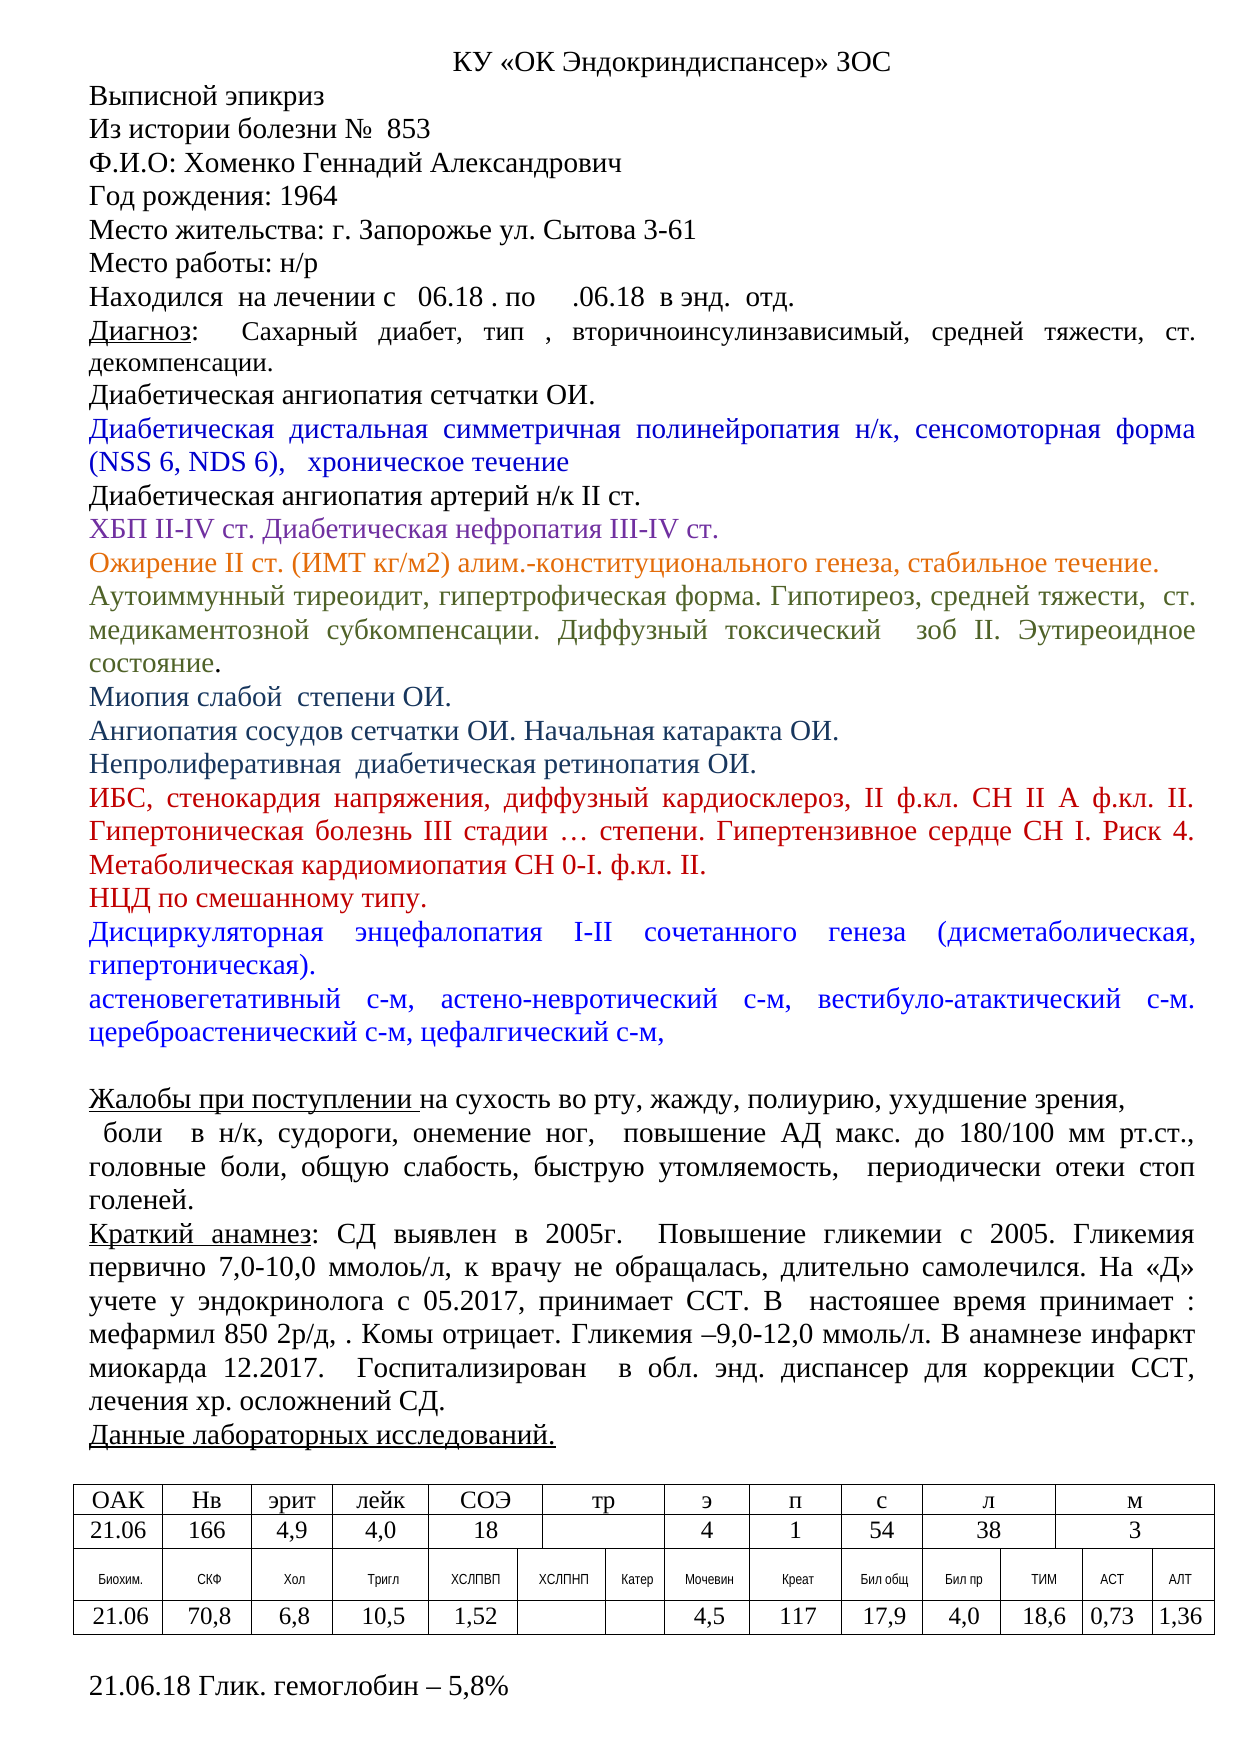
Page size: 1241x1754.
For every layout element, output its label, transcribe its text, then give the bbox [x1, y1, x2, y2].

table_cell Биохим. [74, 1549, 162, 1600]
table_header п [750, 1485, 841, 1514]
text 21.06.18 Глик. гемоглобин – 5,8% [89, 1668, 1196, 1702]
table_cell Бил общ [842, 1549, 922, 1600]
table_cell ХСЛПВП [429, 1549, 517, 1600]
text на лечении с 06.18 . по .06.18 в отд. [89, 279, 1196, 313]
table_cell 1,36 [1153, 1601, 1214, 1634]
table_cell 1,52 [429, 1601, 517, 1634]
table_header л [923, 1485, 1055, 1514]
text Аутоиммунный тиреоидит, Гипотиреоз, средней тяжести, ст. медикаментозной субкомпенсации. зоб II. Эутиреоидное состояние. [89, 578, 1196, 679]
text Диабетическая ангиопатия артерий н/к II ст. [89, 478, 1196, 511]
table_header СОЭ [429, 1485, 542, 1514]
text Ангиопатия сосудов сетчатки . Начальная катаракта . [89, 713, 1196, 746]
table_cell ТИМ [1001, 1549, 1082, 1600]
text Диабетическая дистальная симметричная полинейропатия н/к, сенсомоторная форма (NSS 6, NDS 6), хроническое течение [89, 411, 1196, 478]
table_cell 18,6 [1001, 1601, 1082, 1634]
table_cell АСТ [1083, 1549, 1152, 1600]
table_cell 4,0 [333, 1515, 428, 1548]
table_cell 18 [429, 1515, 542, 1548]
table_cell [606, 1601, 664, 1634]
table_cell 4 [665, 1515, 749, 1548]
text Место жительства: г. Запорожье ул. Сытова 3-61 [89, 212, 1196, 246]
text Ожирение II ст. (ИМТ кг/м2) алим.-конституционального генеза, стабильное течение. [89, 545, 1196, 578]
table_cell 38 [923, 1515, 1055, 1548]
table_cell [518, 1601, 605, 1634]
text Непролиферативная диабетическая ретинопатия . [89, 746, 1196, 780]
text Жалобы при поступлении на сухость во рту, жажду, полиурию, ухудшение зрения, [89, 1082, 1196, 1115]
table_cell 54 [842, 1515, 922, 1548]
text ХБП II-IV ст. Диабетическая нефропатия III-IV ст. [89, 511, 1196, 545]
table_cell Тригл [333, 1549, 428, 1600]
text Данные лабораторных исследований. [89, 1417, 1196, 1451]
table_header э [665, 1485, 749, 1514]
text боли в н/к, судороги, онемение ног, повышение АД макс. до 180/100 мм рт.ст., головные боли, общую слабость, быструю утомляемость, периодически отеки стоп голеней. [89, 1115, 1196, 1216]
table_cell 4,5 [665, 1601, 749, 1634]
table_header тр [543, 1485, 664, 1514]
table_header м [1056, 1485, 1214, 1514]
table_cell 3 [1056, 1515, 1214, 1548]
table_cell АЛТ [1153, 1549, 1214, 1600]
table_cell 117 [750, 1601, 841, 1634]
text Краткий анамнез: СД выявлен в 2005г. Повышение гликемии с 2005. Гликемия первично 7,0-10,0 ммолоь/л, к врачу не обращалась, длительно самолечился. На «Д» учете у эндокринолога с 05.2017, принимает ССТ. В настояшее время принимает : мефармил 850 2р/д, . Комы отрицает. Гликемия –9,0-12,0 ммоль/л. В анамнезе инфаркт миокарда 12.2017. Госпитализирован в обл. энд. диспансер для коррекции ССТ, лечения хр. осложнений СД. [89, 1216, 1196, 1417]
text энцефалопатия I-II сочетанного генеза (дисметаболическая, гипертоническая). [89, 914, 1196, 981]
table_cell 1 [750, 1515, 841, 1548]
table_cell 21.06 [74, 1601, 162, 1634]
table_cell Хол [252, 1549, 332, 1600]
table_cell 4,9 [252, 1515, 332, 1548]
text Диабетическая ангиопатия сетчатки ОИ. [89, 377, 1196, 411]
text Год рождения: 1964 [89, 178, 1196, 212]
table_header ОАК [74, 1485, 162, 1514]
table_cell Катер [606, 1549, 664, 1600]
table_cell [543, 1515, 664, 1548]
table_cell СКФ [163, 1549, 251, 1600]
table_cell 70,8 [163, 1601, 251, 1634]
table_cell Креат [750, 1549, 841, 1600]
text астеновегетативный с-м, астено-невротический с-м, вестибуло-атактический с-м. цереброастенический с-м, цефалгический с-м, [89, 981, 1196, 1048]
table_header с [842, 1485, 922, 1514]
table_cell 21.06 [74, 1515, 162, 1548]
table_cell ХСЛПНП [518, 1549, 605, 1600]
table_cell 0,73 [1083, 1601, 1152, 1634]
subtitle Ф.И.О: Хоменко Геннадий Александрович [89, 145, 1196, 178]
text ИБС, стенокардия напряжения, диффузный кардиосклероз, II ф.кл. СН II А ф.кл. II. Гипертоническая болезнь III стадии … степени. Гипертензивное сердце СН I. Риск 4. Метаболическая кардиомиопатия СН 0-I. ф.кл. II. [89, 780, 1196, 880]
table_cell Мочевин [665, 1549, 749, 1600]
text Миопия степени ОИ. [89, 679, 1196, 713]
text НЦД по смешанному типу. [89, 880, 1196, 914]
table_cell 10,5 [333, 1601, 428, 1634]
table_cell Бил пр [923, 1549, 1000, 1600]
text Диагноз: Сахарный диабет, тип , вторичноинсулинзависимый, ст. [89, 313, 1196, 377]
table_cell 166 [163, 1515, 251, 1548]
table_cell 4,0 [923, 1601, 1000, 1634]
table_header Нв [163, 1485, 251, 1514]
table_cell 6,8 [252, 1601, 332, 1634]
table_header эрит [252, 1485, 332, 1514]
table_header лейк [333, 1485, 428, 1514]
subtitle Из истории болезни № 853 [89, 111, 1196, 145]
text Место работы: н/р [89, 246, 1196, 279]
table_cell 17,9 [842, 1601, 922, 1634]
subtitle Выписной эпикриз [89, 78, 1202, 111]
